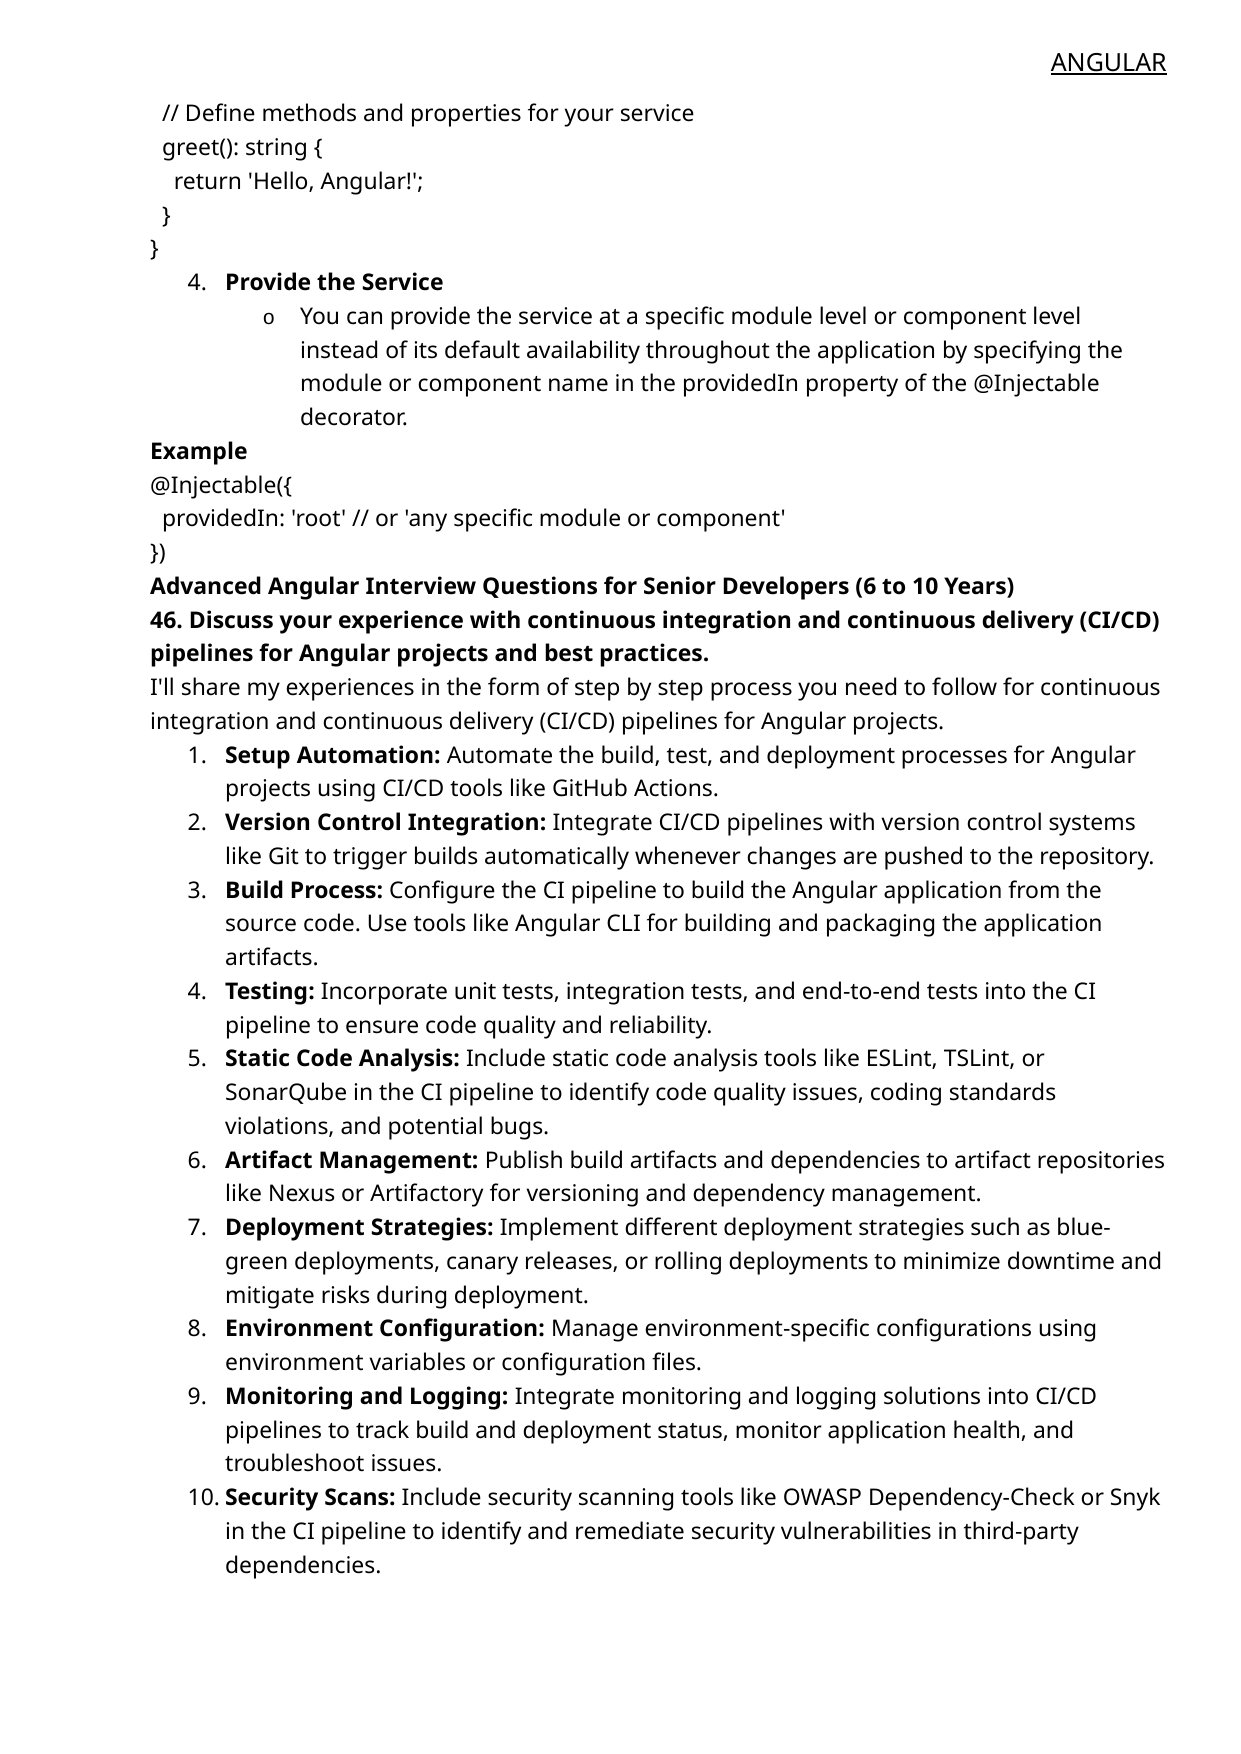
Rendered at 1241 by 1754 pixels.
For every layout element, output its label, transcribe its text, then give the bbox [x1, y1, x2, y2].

list Version Control Integration: Integrate CI/CD pipelines with version control systems like Git to trigger builds automatically whenever changes are pushed to the repository. [187, 806, 1167, 871]
text Example [150, 435, 1167, 466]
list Deployment Strategies: Implement different deployment strategies such as blue-green deployments, canary releases, or rolling deployments to minimize downtime and mitigate risks during deployment. [187, 1211, 1167, 1310]
text }) [150, 536, 1167, 567]
text greet(): string { [150, 131, 1167, 162]
text Advanced Angular Interview Questions for Senior Developers (6 to 10 Years) [150, 570, 1167, 601]
list Testing: Incorporate unit tests, integration tests, and end-to-end tests into the CI pipeline to ensure code quality and reliability. [187, 975, 1167, 1040]
list Monitoring and Logging: Integrate monitoring and logging solutions into CI/CD pipelines to track build and deployment status, monitor application health, and troubleshoot issues. [187, 1380, 1167, 1479]
list Static Code Analysis: Include static code analysis tools like ESLint, TSLint, or SonarQube in the CI pipeline to identify code quality issues, coding standards violations, and potential bugs. [187, 1042, 1167, 1141]
list Environment Configuration: Manage environment-specific configurations using environment variables or configuration files. [187, 1312, 1167, 1377]
list Build Process: Configure the CI pipeline to build the Angular application from the source code. Use tools like Angular CLI for building and packaging the application artifacts. [187, 874, 1167, 972]
list Setup Automation: Automate the build, test, and deployment processes for Angular projects using CI/CD tools like GitHub Actions. [187, 739, 1167, 804]
list You can provide the service at a specific module level or component level instead of its default availability throughout the application by specifying the module or component name in the providedIn property of the @Injectable decorator. [262, 300, 1167, 432]
list Security Scans: Include security scanning tools like OWASP Dependency-Check or Snyk in the CI pipeline to identify and remediate security vulnerabilities in third-party dependencies. [187, 1481, 1167, 1580]
text } [150, 232, 1167, 264]
text @Injectable({ [150, 469, 1167, 500]
text } [150, 199, 1167, 230]
text providedIn: 'root' // or 'any specific module or component' [150, 502, 1167, 534]
text I'll share my experiences in the form of step by step process you need to follow for continuous integration and continuous delivery (CI/CD) pipelines for Angular projects. [150, 671, 1167, 736]
text // Define methods and properties for your service [150, 97, 1167, 129]
text 46. Discuss your experience with continuous integration and continuous delivery (CI/CD) pipelines for Angular projects and best practices. [150, 604, 1167, 669]
text return 'Hello, Angular!'; [150, 165, 1167, 196]
list Provide the Service [187, 266, 1167, 297]
list Artifact Management: Publish build artifacts and dependencies to artifact repositories like Nexus or Artifactory for versioning and dependency management. [187, 1144, 1167, 1209]
